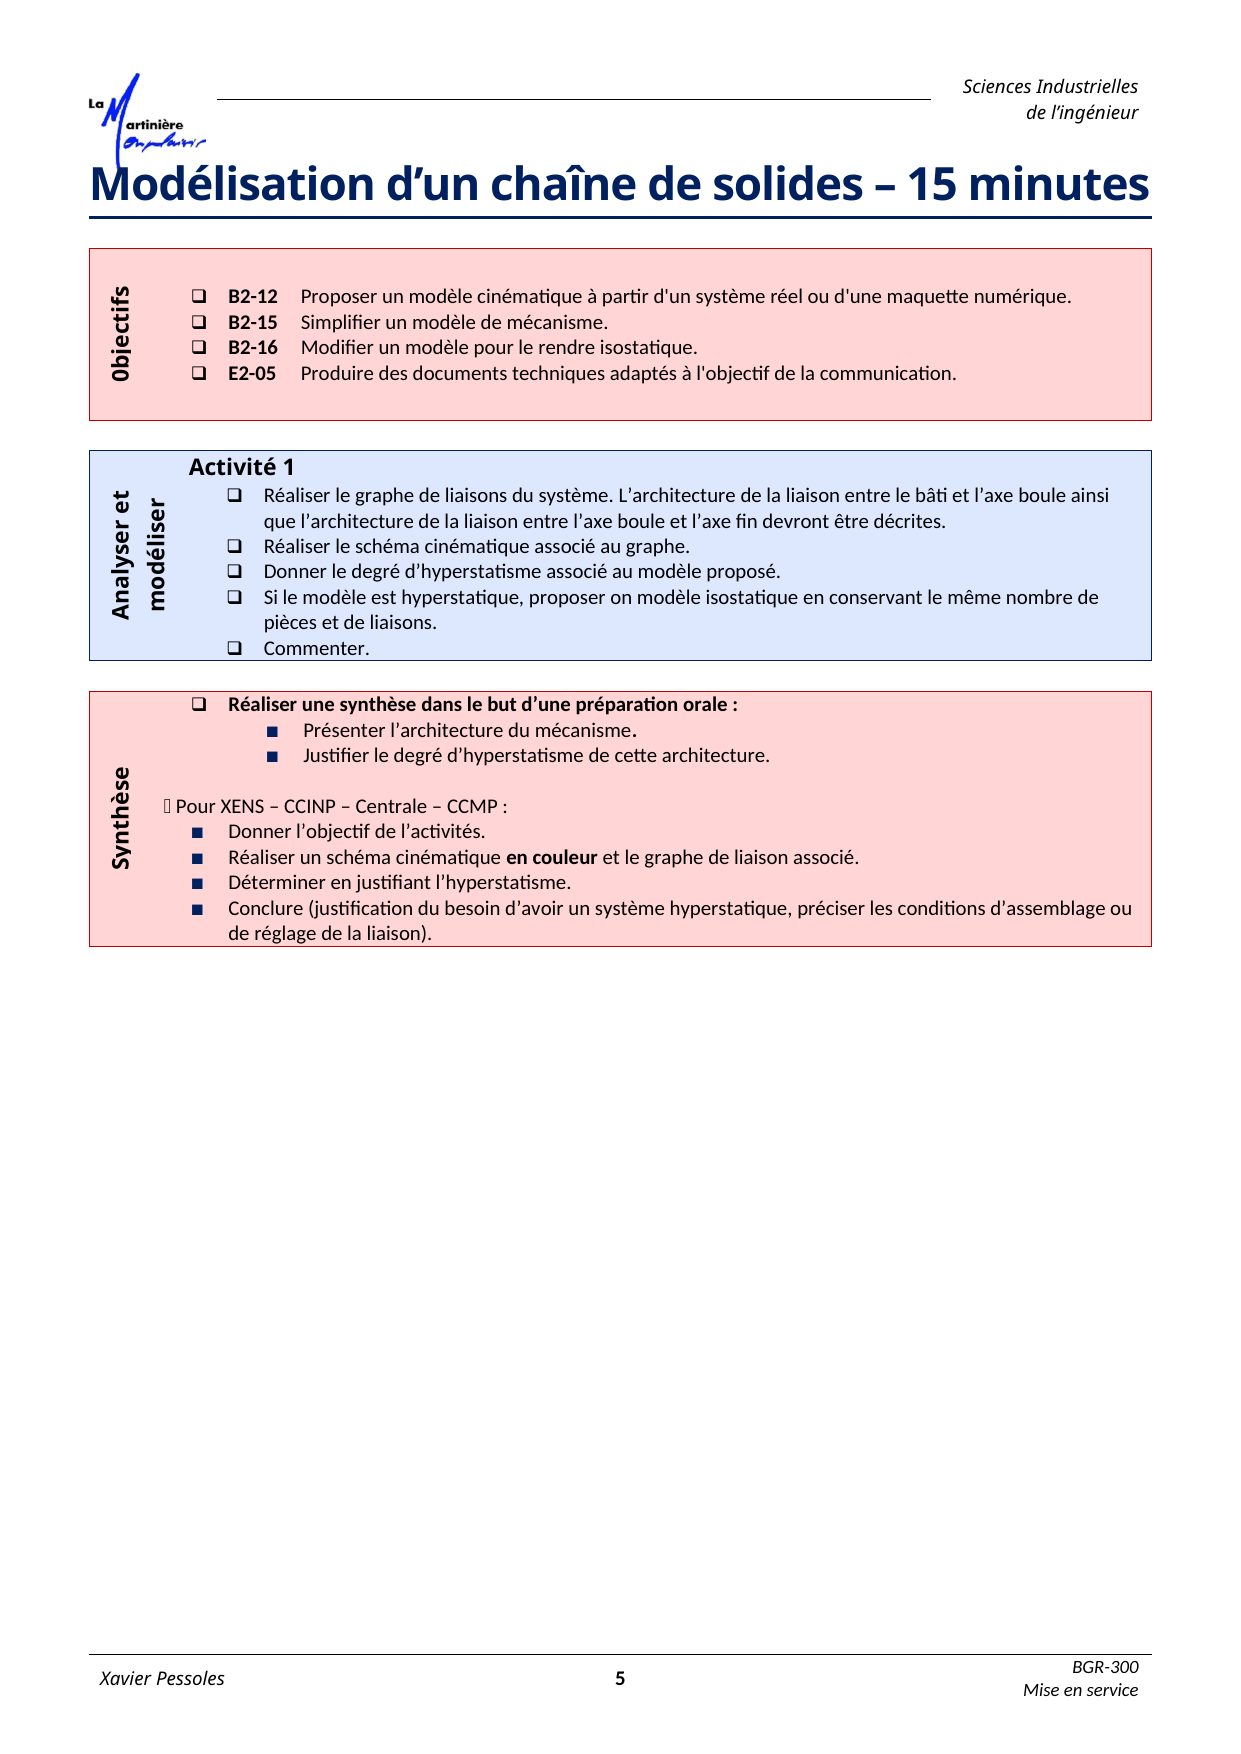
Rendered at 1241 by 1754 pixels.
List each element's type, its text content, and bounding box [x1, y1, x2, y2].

title Modélisation d’un chaîne de solides – 15 minutes [89, 151, 1152, 216]
table_header Activité 1 Réaliser le graphe de liaisons du système. L’architecture de la liaison entre le bâti et l’axe boule ainsi que l’architecture de la liaison entre l’axe boule et l’axe fin devront être décrites. Réaliser le schéma cinématique associé au graphe. Donner le degré d’hyperstatisme associé au modèle proposé. Si le modèle est hyperstatique, proposer on modèle isostatique en conservant le même nombre de pièces et de liaisons. Commenter. [177, 451, 1151, 660]
picture [88, 73, 207, 171]
table_header B2-12 Proposer un modèle cinématique à partir d'un système réel ou d'une maquette numérique. B2-15 Simplifier un modèle de mécanisme. B2-16 Modifier un modèle pour le rendre isostatique. E2-05 Produire des documents techniques adaptés à l'objectif de la communication. [142, 249, 1151, 420]
table_header Analyser et modéliser [90, 451, 177, 660]
table_header Réaliser une synthèse dans le but d’une préparation orale : Présenter l’architecture du mécanisme. Justifier le degré d’hyperstatisme de cette architecture. Pour XENS – CCINP – Centrale – CCMP : Donner l’objectif de l’activités. Réaliser un schéma cinématique en couleur et le graphe de liaison associé. Déterminer en justifiant l’hyperstatisme. Conclure (justification du besoin d’avoir un système hyperstatique, préciser les conditions d’assemblage ou de réglage de la liaison). [142, 692, 1151, 946]
table_header Synthèse [90, 692, 142, 946]
table_header 0bjectifs [90, 249, 142, 420]
